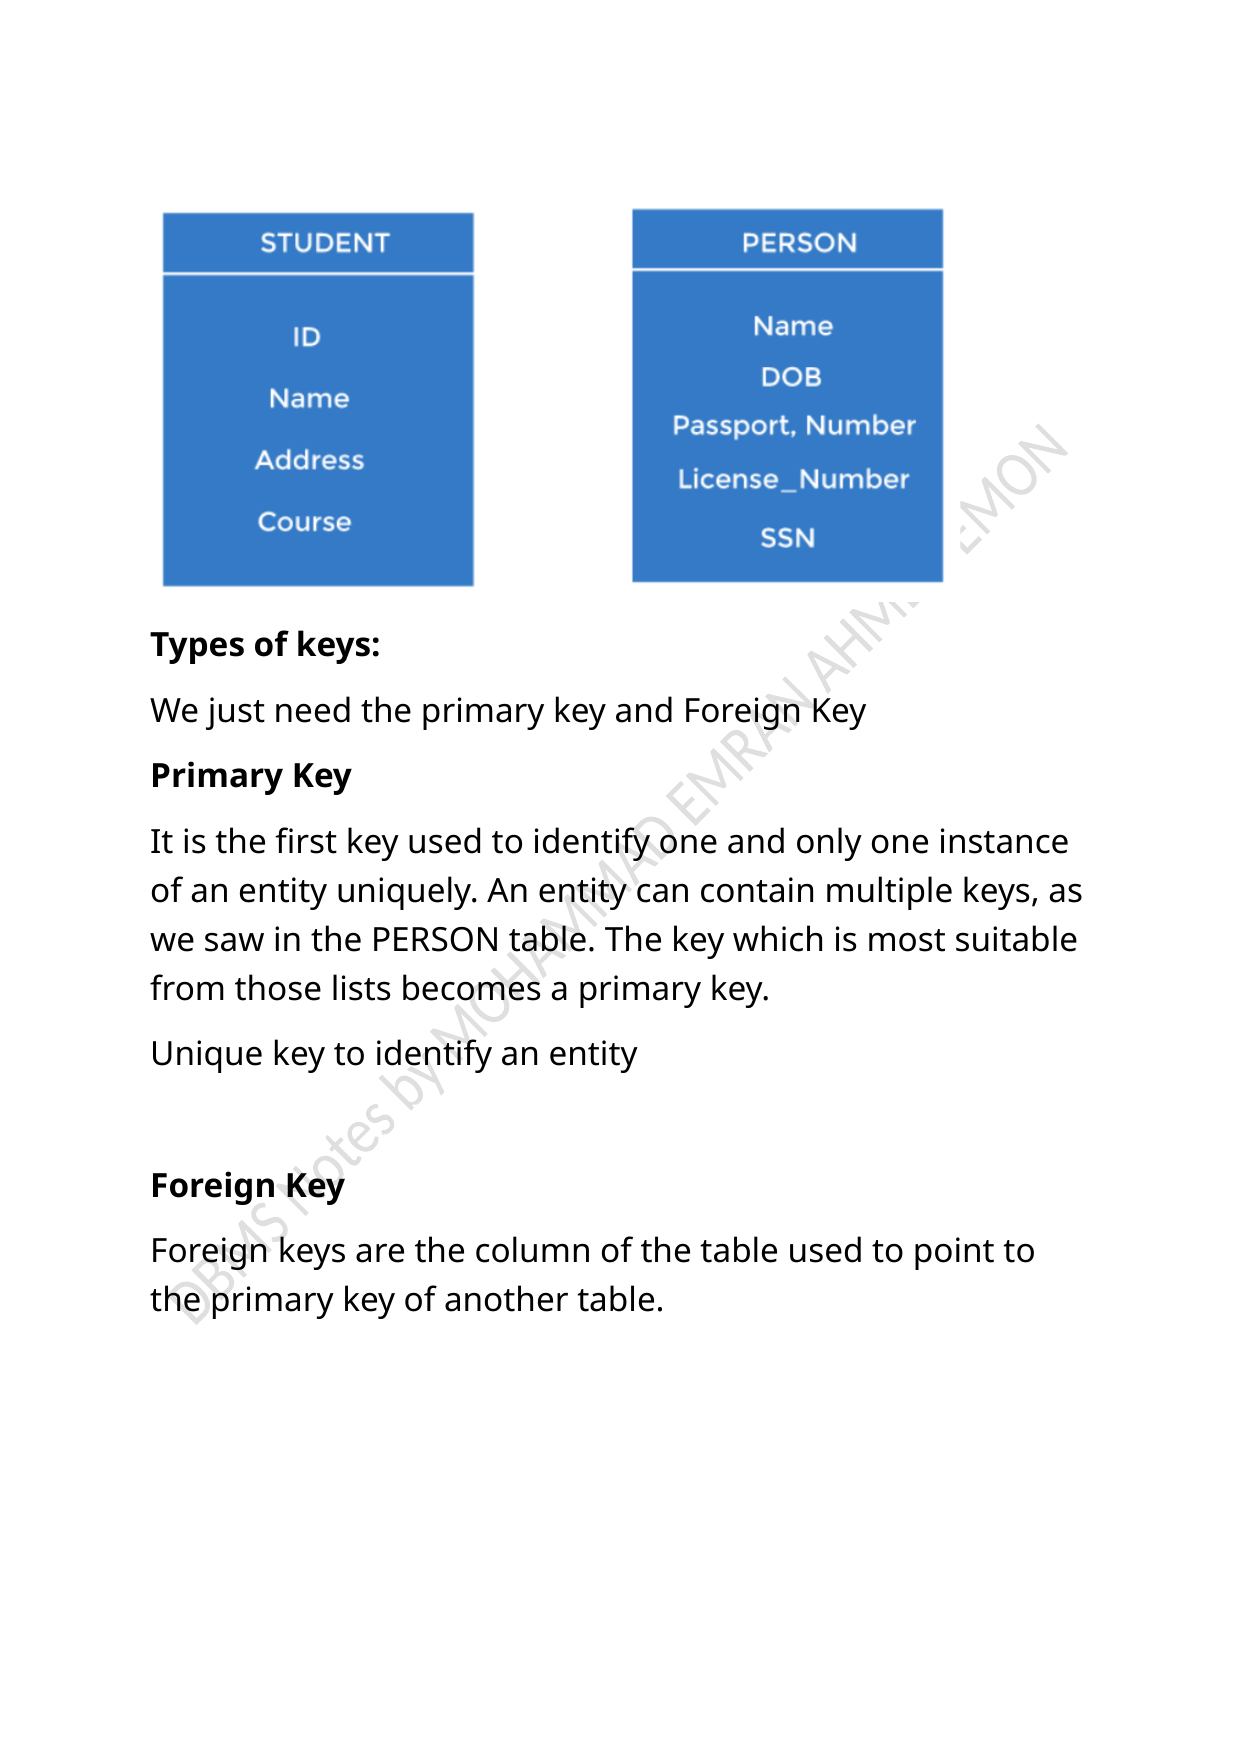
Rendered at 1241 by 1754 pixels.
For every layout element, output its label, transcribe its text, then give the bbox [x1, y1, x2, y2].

text Foreign keys are the column of the table used to point to the primary key of another table. [150, 1227, 1090, 1321]
picture [150, 183, 961, 602]
text Types of keys: [150, 621, 1090, 666]
text Foreign Key [150, 1161, 1090, 1207]
text We just need the primary key and Foreign Key [150, 686, 1090, 732]
text It is the first key used to identify one and only one instance of an entity uniquely. An entity can contain multiple keys, as we saw in the PERSON table. The key which is most suitable from those lists becomes a primary key. [150, 818, 1090, 1010]
text Primary Key [150, 752, 1090, 797]
text Unique key to identify an entity [150, 1030, 1090, 1076]
